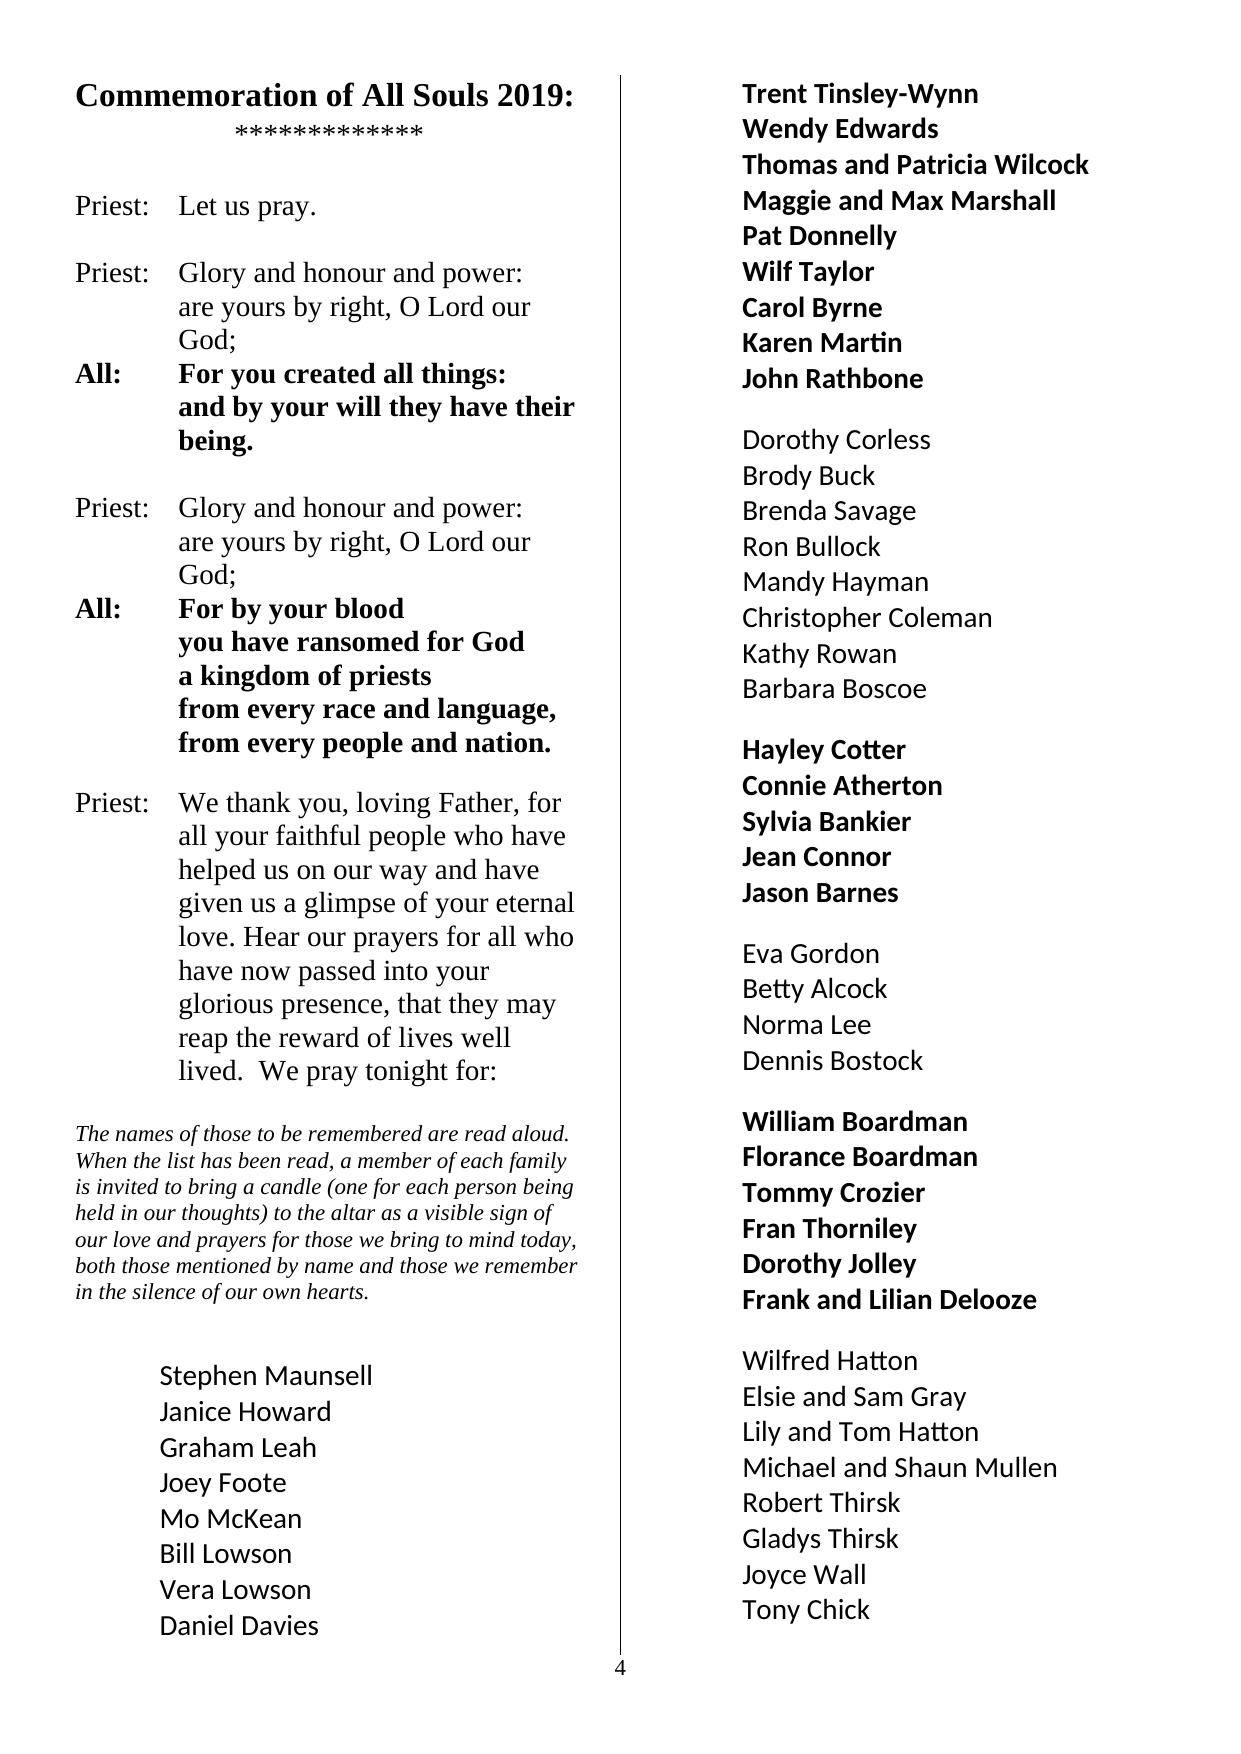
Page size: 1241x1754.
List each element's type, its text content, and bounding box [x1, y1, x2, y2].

text are yours by right, O Lord our God; [75, 289, 583, 356]
text Sylvia Bankier [742, 803, 1165, 838]
text Priest: We thank you, loving Father, for all your faithful people who have helped us on our way and have given us a glimpse of your eternal love. Hear our prayers for all who have now passed into your glorious presence, that they may reap the reward of lives well lived. We pray tonight for: [75, 785, 583, 1087]
text are yours by right, O Lord our God; [75, 524, 583, 591]
text Kathy Rowan [742, 635, 1165, 670]
text Graham Leah [159, 1429, 583, 1464]
text All: For by your blood [75, 591, 583, 624]
text The names of those to be remembered are read aloud. When the list has been read, a member of each family is invited to bring a candle (one for each person being held in our thoughts) to the altar as a visible sign of our love and prayers for those we bring to mind today, both those mentioned by name and those we remember in the silence of our own hearts. [75, 1120, 583, 1305]
text a kingdom of priests [75, 658, 583, 691]
text Pat Donnelly [742, 217, 1165, 253]
text Priest: Glory and honour and power: [75, 255, 583, 289]
text Vera Lowson [159, 1571, 583, 1607]
text Jean Connor [742, 838, 1165, 874]
text Bill Lowson [159, 1536, 583, 1571]
text Ron Bullock [742, 528, 1165, 563]
text Dorothy Corless [742, 421, 1165, 457]
text Mandy Hayman [742, 563, 1165, 599]
text Gladys Thirsk [742, 1520, 1165, 1556]
text Norma Lee [742, 1006, 1165, 1042]
text Daniel Davies [159, 1607, 583, 1642]
text All: For you created all things: [75, 356, 583, 389]
text William Boardman [742, 1103, 1165, 1138]
text Commemoration of All Souls 2019: [75, 75, 583, 113]
text Joyce Wall [742, 1556, 1165, 1591]
text Stephen Maunsell [159, 1357, 583, 1393]
text Hayley Cotter [742, 731, 1165, 767]
text Mo McKean [159, 1500, 583, 1536]
text Lily and Tom Hatton [742, 1413, 1165, 1449]
text Frank and Lilian Delooze [742, 1281, 1165, 1317]
text ************* [75, 113, 583, 151]
text Eva Gordon [742, 935, 1165, 971]
text Tony Chick [742, 1591, 1165, 1627]
text from every race and language, [75, 691, 583, 725]
text Brody Buck [742, 457, 1165, 492]
text Robert Thirsk [742, 1484, 1165, 1520]
text and by your will they have their being. [75, 389, 583, 457]
text Joey Foote [159, 1464, 583, 1500]
text Karen Martin [742, 324, 1165, 360]
text Connie Atherton [742, 767, 1165, 803]
text from every people and nation. [75, 725, 583, 758]
text John Rathbone [742, 360, 1165, 396]
text Priest: Glory and honour and power: [75, 490, 583, 524]
text Florance Boardman [742, 1138, 1165, 1174]
text Wilf Taylor [742, 253, 1165, 289]
text Tommy Crozier [742, 1174, 1165, 1210]
text you have ransomed for God [75, 624, 583, 658]
text Fran Thorniley [742, 1210, 1165, 1245]
text Betty Alcock [742, 971, 1165, 1006]
text Brenda Savage [742, 492, 1165, 528]
text Dorothy Jolley [742, 1245, 1165, 1281]
text Barbara Boscoe [742, 670, 1165, 706]
text Michael and Shaun Mullen [742, 1449, 1165, 1484]
text Janice Howard [159, 1393, 583, 1429]
text Wendy Edwards [742, 111, 1165, 146]
text Wilfred Hatton [742, 1342, 1165, 1378]
text Carol Byrne [742, 289, 1165, 324]
text Thomas and Patricia Wilcock [742, 146, 1165, 182]
text Jason Barnes [742, 874, 1165, 909]
text Dennis Bostock [742, 1042, 1165, 1077]
text Priest: Let us pray. [75, 188, 583, 222]
text Maggie and Max Marshall [742, 182, 1165, 217]
text Elsie and Sam Gray [742, 1378, 1165, 1413]
text Christopher Coleman [742, 599, 1165, 635]
text Trent Tinsley-Wynn [742, 75, 1165, 111]
